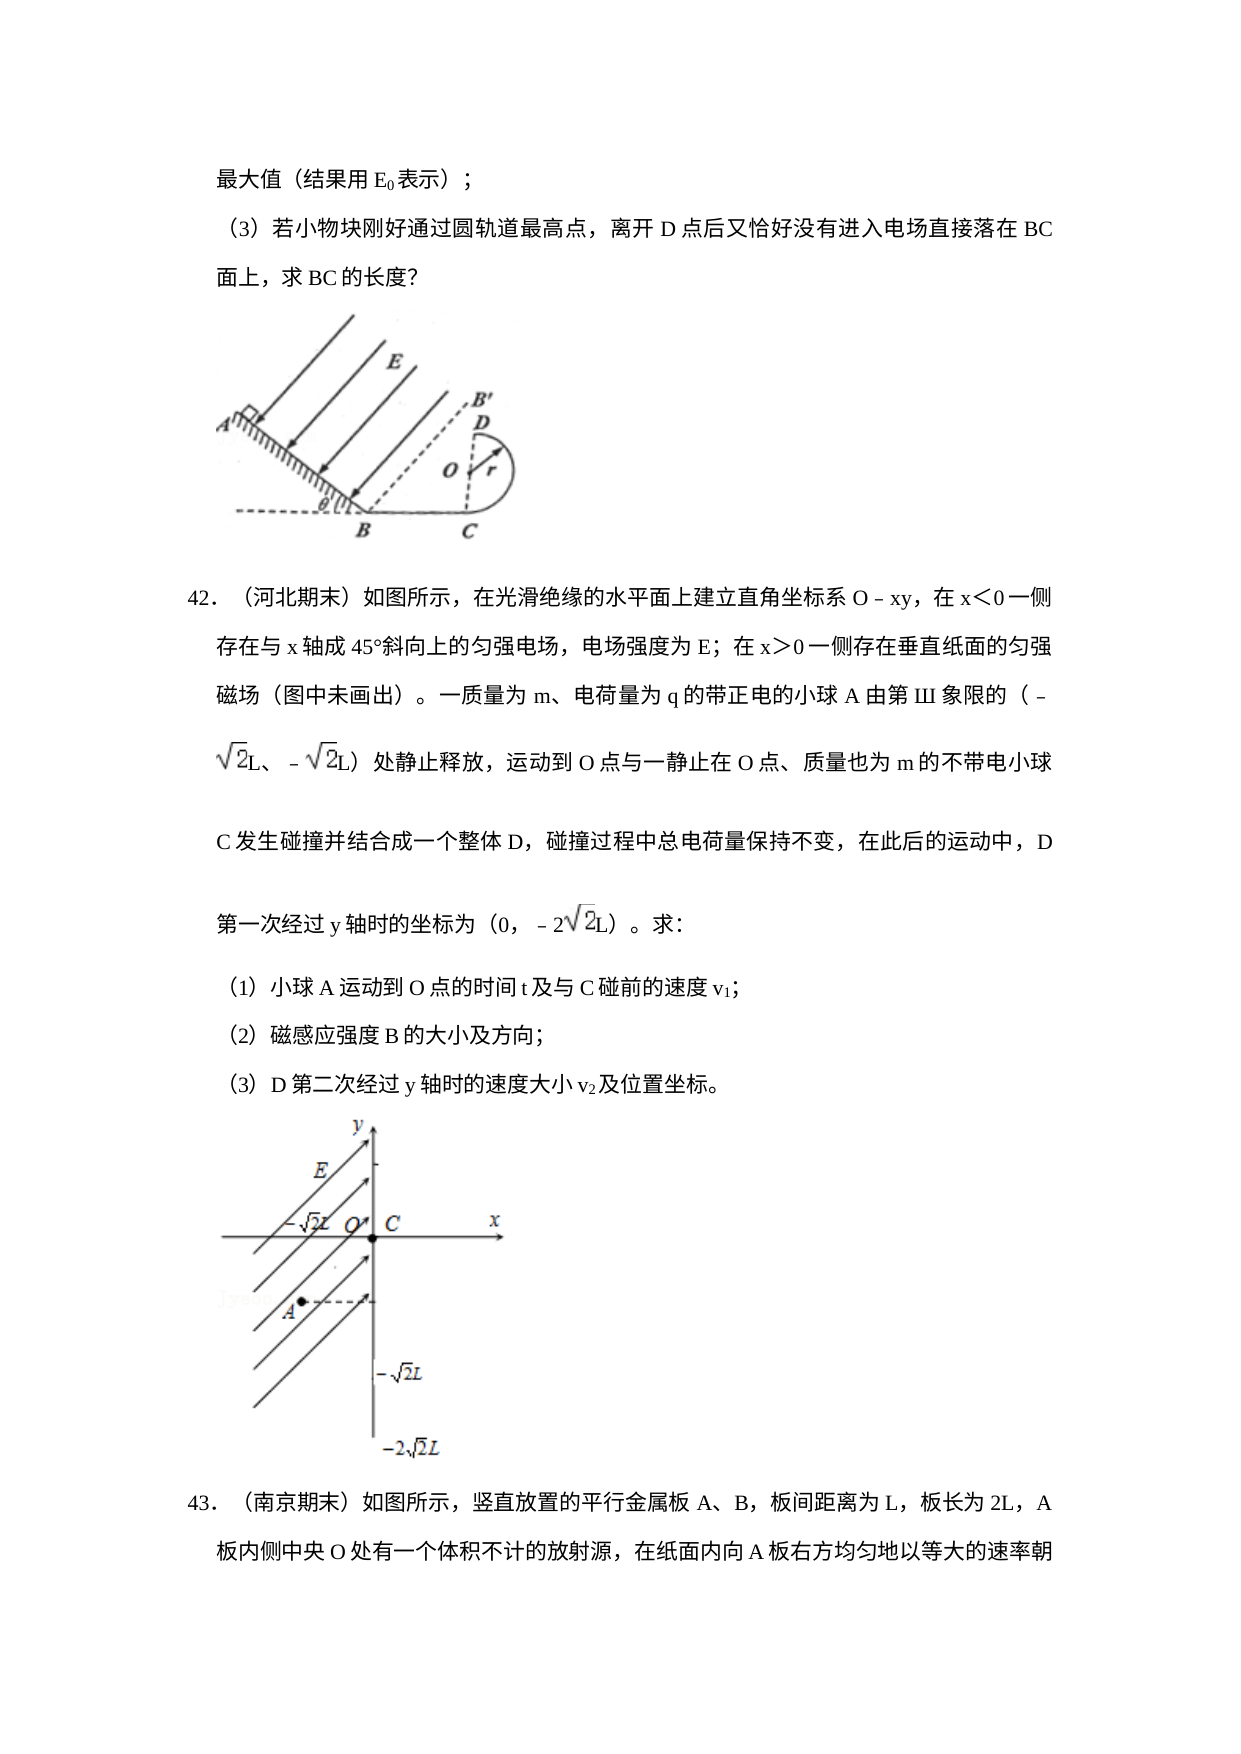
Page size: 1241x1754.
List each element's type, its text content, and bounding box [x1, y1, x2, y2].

text （2）磁感应强度B的大小及方向； [216, 1018, 1053, 1050]
picture [305, 742, 337, 771]
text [187, 1485, 1053, 1566]
picture [216, 307, 521, 544]
text 42．（河北期末）如图所示，在光滑绝缘的水平面上建立直角坐标系O﹣xy，在x＜0一侧存在与x轴成45°斜向上的匀强电场，电场强度为E；在x＞0一侧存在垂直纸面的匀强磁场（图中未画出）。一质量为m、电荷量为q的带正电的小球A由第Ш象限的（﹣L、﹣L）处静止释放，运动到O点与一静止在O点、质量也为m的不带电小球C发生碰撞并结合成一个整体D，碰撞过程中总电荷量保持不变，在此后的运动中，D第一次经过y轴时的坐标为（0，﹣2L）。求： [187, 580, 1053, 954]
text （1）小球A运动到O点的时间t及与C碰前的速度v1； [216, 969, 1053, 1002]
picture [216, 1114, 509, 1463]
picture [216, 742, 248, 771]
text （3）D第二次经过y轴时的速度大小v2及位置坐标。 [216, 1066, 1053, 1099]
text （3）若小物块刚好通过圆轨道最高点，离开D点后又恰好没有进入电场直接落在BC面上，求BC的长度？ [216, 210, 1053, 292]
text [216, 162, 1053, 194]
picture [563, 904, 596, 933]
